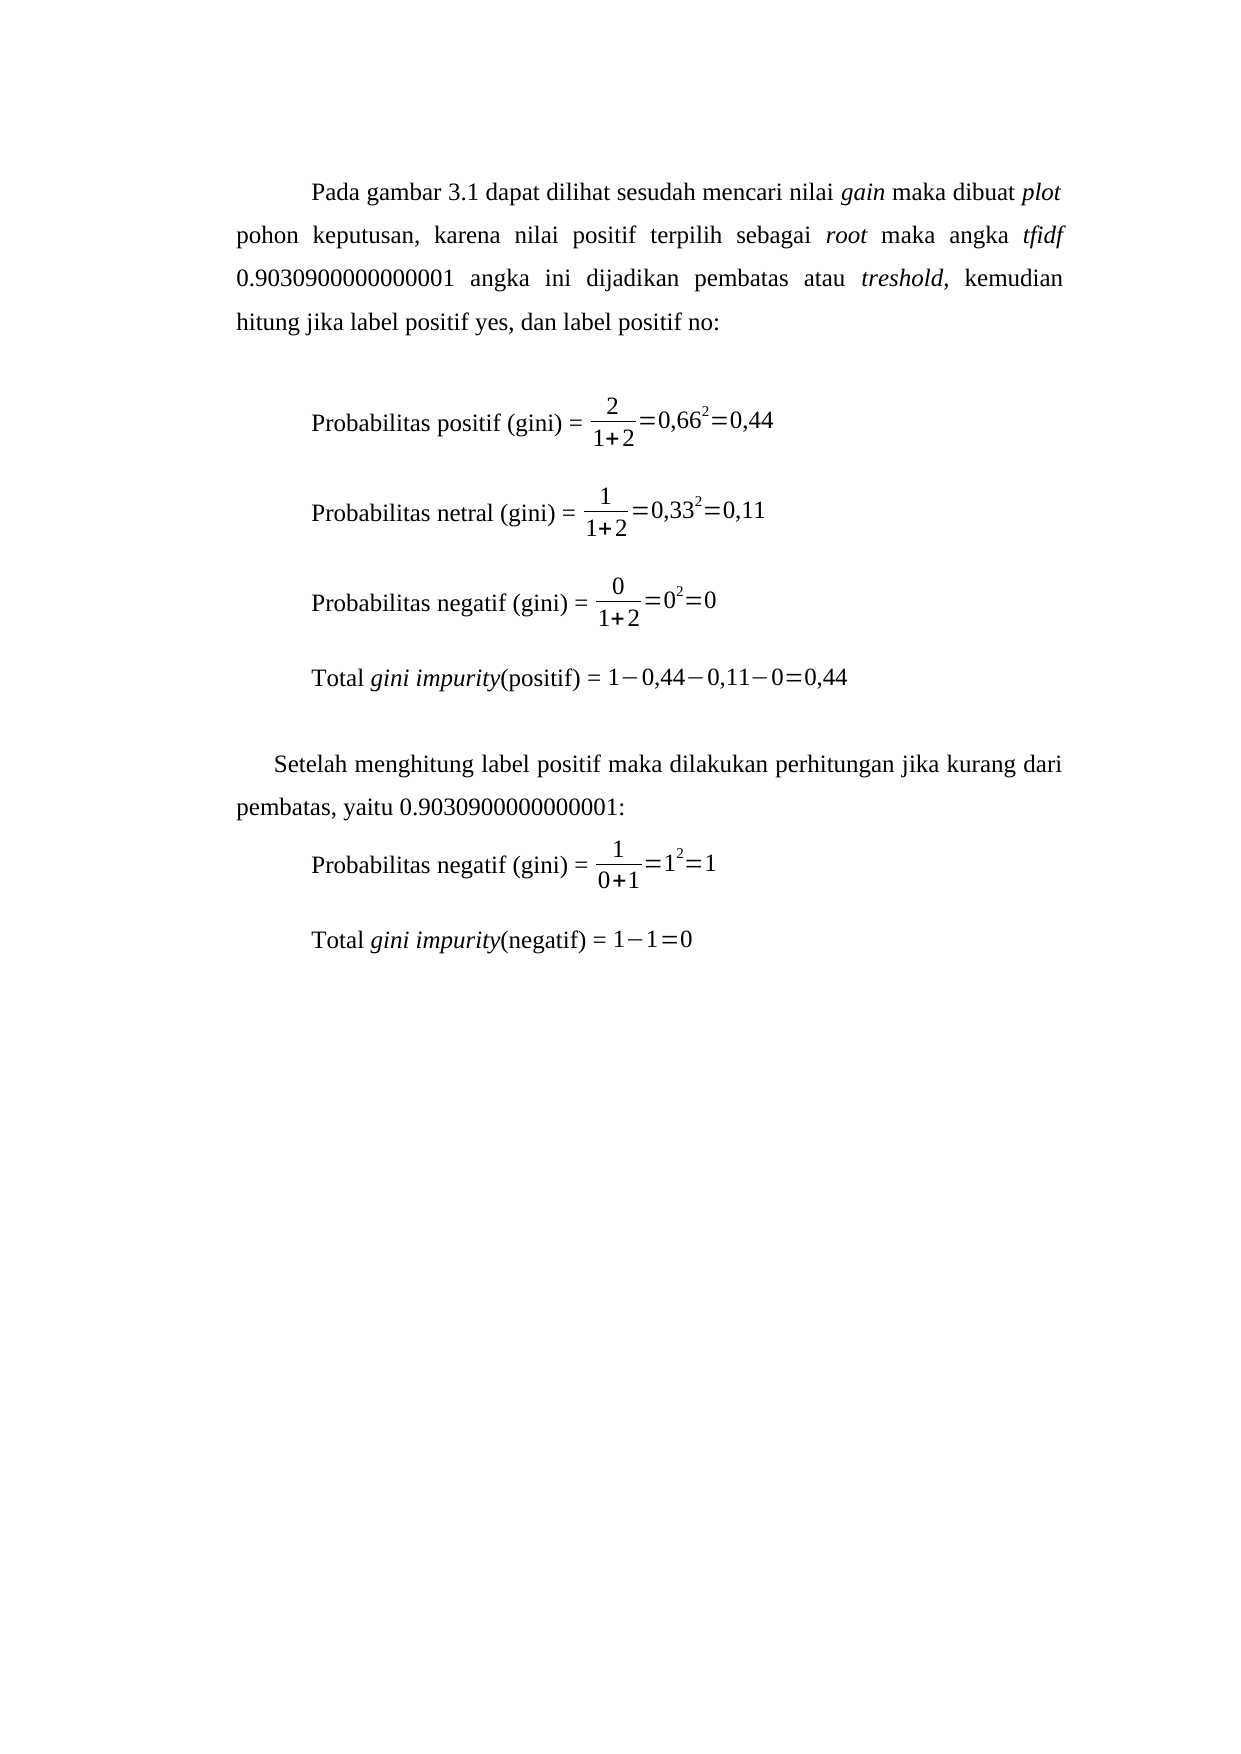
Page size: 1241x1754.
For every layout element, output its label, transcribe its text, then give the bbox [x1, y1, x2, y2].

text Setelah menghitung label positif maka dilakukan perhitungan jika kurang dari pembatas, yaitu 0.9030900000000001: [236, 749, 1063, 821]
text Total gini impurity(negatif) = [236, 925, 1063, 954]
text Total gini impurity(positif) = [236, 663, 1063, 692]
text Probabilitas negatif (gini) = [236, 835, 1063, 894]
text Probabilitas positif (gini) = [236, 393, 1063, 452]
text Probabilitas netral (gini) = [236, 483, 1063, 542]
text Probabilitas negatif (gini) = [236, 573, 1063, 632]
text Pada gambar 3.1 dapat dilihat sesudah mencari nilai gain maka dibuat plot pohon keputusan, karena nilai positif terpilih sebagai root maka angka tfidf 0.9030900000000001 angka ini dijadikan pembatas atau treshold, kemudian hitung jika label positif yes, dan label positif no: [236, 177, 1063, 335]
